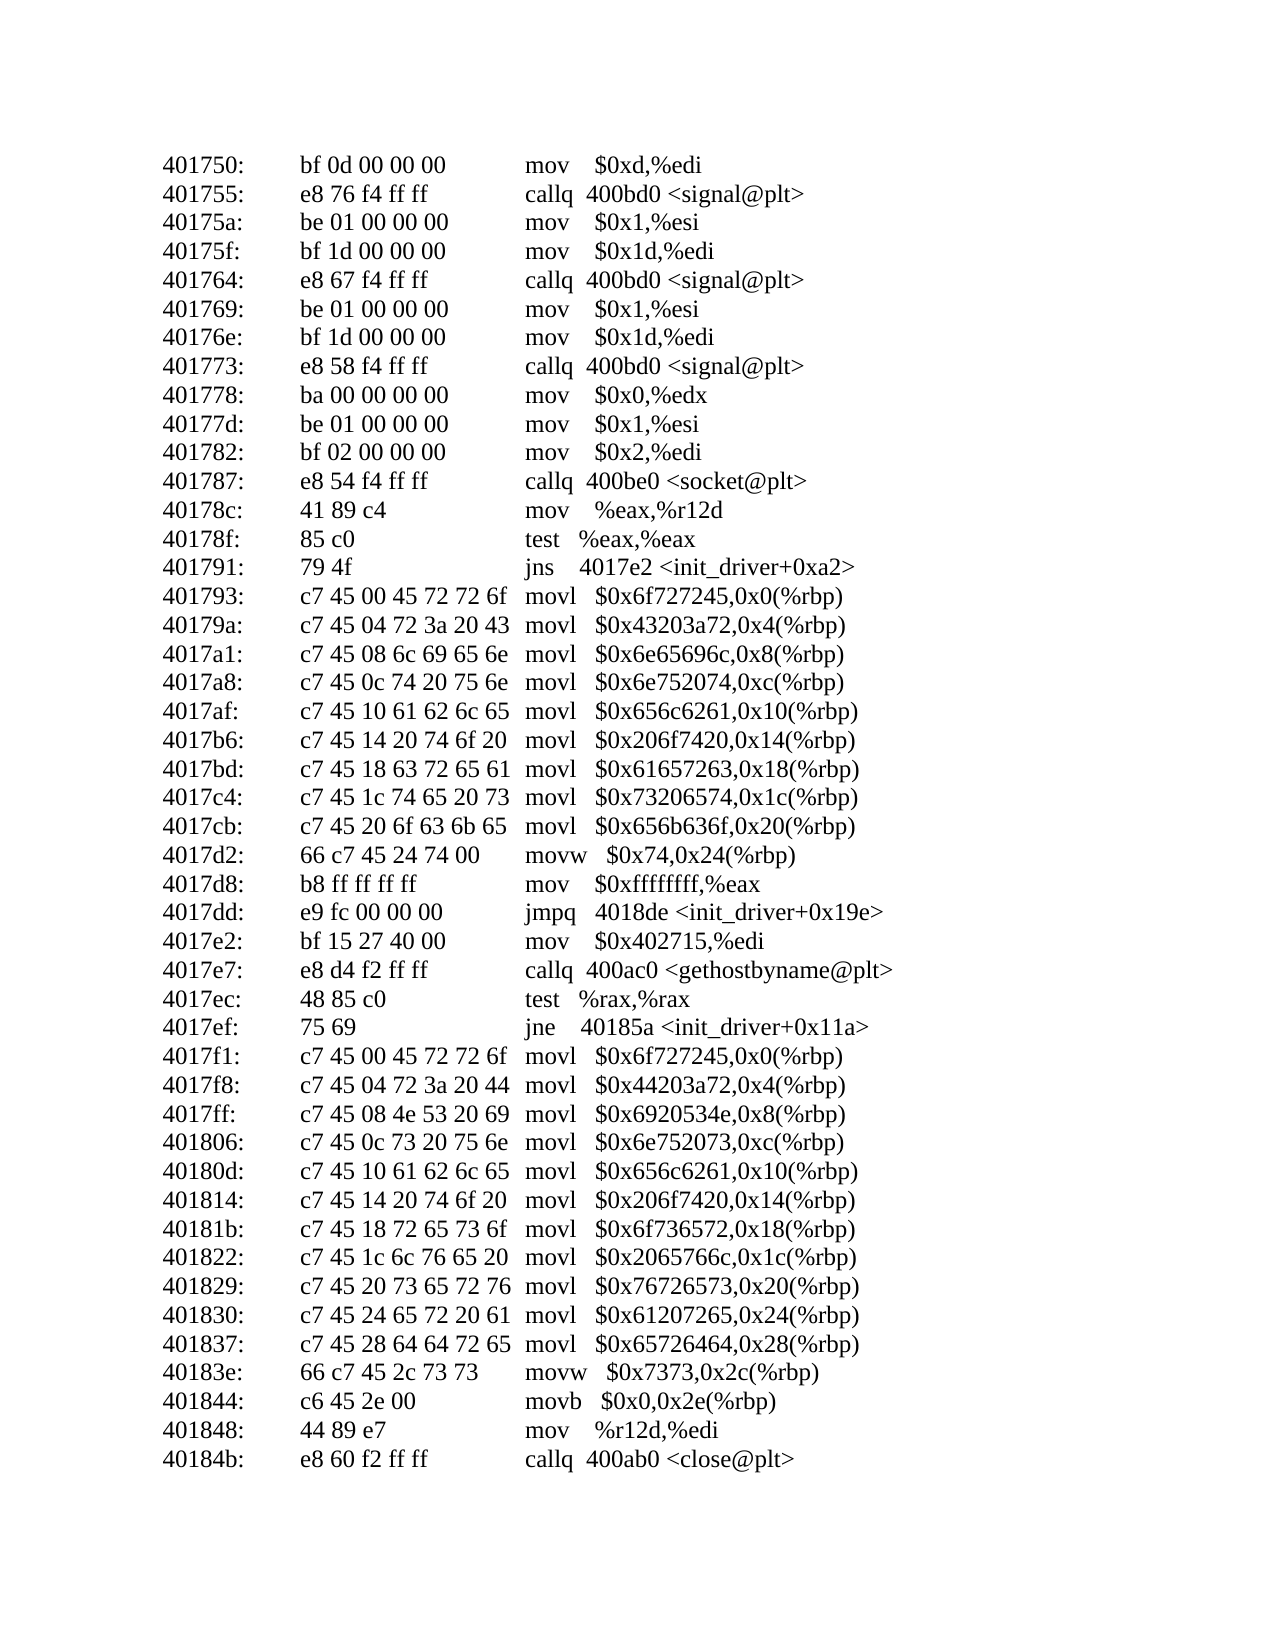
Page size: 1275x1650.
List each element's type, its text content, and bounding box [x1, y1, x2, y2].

text 4017e2: bf 15 27 40 00 mov $0x402715,%edi [150, 926, 1125, 955]
text 4017ec: 48 85 c0 test %rax,%rax [150, 984, 1125, 1012]
text 401778: ba 00 00 00 00 mov $0x0,%edx [150, 380, 1125, 409]
text 40175f: bf 1d 00 00 00 mov $0x1d,%edi [150, 236, 1125, 265]
text 4017f1: c7 45 00 45 72 72 6f movl $0x6f727245,0x0(%rbp) [150, 1041, 1125, 1070]
text 4017e7: e8 d4 f2 ff ff callq 400ac0 <gethostbyname@plt> [150, 955, 1125, 984]
text 401814: c7 45 14 20 74 6f 20 movl $0x206f7420,0x14(%rbp) [150, 1185, 1125, 1214]
text 401829: c7 45 20 73 65 72 76 movl $0x76726573,0x20(%rbp) [150, 1271, 1125, 1300]
text 401822: c7 45 1c 6c 76 65 20 movl $0x2065766c,0x1c(%rbp) [150, 1242, 1125, 1271]
text 4017a1: c7 45 08 6c 69 65 6e movl $0x6e65696c,0x8(%rbp) [150, 639, 1125, 667]
text 401848: 44 89 e7 mov %r12d,%edi [150, 1415, 1125, 1444]
text 4017bd: c7 45 18 63 72 65 61 movl $0x61657263,0x18(%rbp) [150, 754, 1125, 782]
text 401830: c7 45 24 65 72 20 61 movl $0x61207265,0x24(%rbp) [150, 1300, 1125, 1329]
text 401787: e8 54 f4 ff ff callq 400be0 <socket@plt> [150, 466, 1125, 495]
text 40179a: c7 45 04 72 3a 20 43 movl $0x43203a72,0x4(%rbp) [150, 610, 1125, 639]
text 4017a8: c7 45 0c 74 20 75 6e movl $0x6e752074,0xc(%rbp) [150, 667, 1125, 696]
text 401806: c7 45 0c 73 20 75 6e movl $0x6e752073,0xc(%rbp) [150, 1127, 1125, 1156]
text 401769: be 01 00 00 00 mov $0x1,%esi [150, 294, 1125, 322]
text 40183e: 66 c7 45 2c 73 73 movw $0x7373,0x2c(%rbp) [150, 1357, 1125, 1386]
text 401750: bf 0d 00 00 00 mov $0xd,%edi [150, 150, 1125, 179]
text 40178c: 41 89 c4 mov %eax,%r12d [150, 495, 1125, 524]
text 4017f8: c7 45 04 72 3a 20 44 movl $0x44203a72,0x4(%rbp) [150, 1070, 1125, 1099]
text 401764: e8 67 f4 ff ff callq 400bd0 <signal@plt> [150, 265, 1125, 294]
text 4017af: c7 45 10 61 62 6c 65 movl $0x656c6261,0x10(%rbp) [150, 696, 1125, 725]
text 401773: e8 58 f4 ff ff callq 400bd0 <signal@plt> [150, 351, 1125, 380]
text 401755: e8 76 f4 ff ff callq 400bd0 <signal@plt> [150, 179, 1125, 207]
text 4017d8: b8 ff ff ff ff mov $0xffffffff,%eax [150, 869, 1125, 897]
text 401837: c7 45 28 64 64 72 65 movl $0x65726464,0x28(%rbp) [150, 1329, 1125, 1357]
text 40184b: e8 60 f2 ff ff callq 400ab0 <close@plt> [150, 1444, 1125, 1472]
text 40176e: bf 1d 00 00 00 mov $0x1d,%edi [150, 322, 1125, 351]
text 40175a: be 01 00 00 00 mov $0x1,%esi [150, 207, 1125, 236]
text 40181b: c7 45 18 72 65 73 6f movl $0x6f736572,0x18(%rbp) [150, 1214, 1125, 1242]
text 4017ff: c7 45 08 4e 53 20 69 movl $0x6920534e,0x8(%rbp) [150, 1099, 1125, 1127]
text 4017d2: 66 c7 45 24 74 00 movw $0x74,0x24(%rbp) [150, 840, 1125, 869]
text 401782: bf 02 00 00 00 mov $0x2,%edi [150, 437, 1125, 466]
text 4017b6: c7 45 14 20 74 6f 20 movl $0x206f7420,0x14(%rbp) [150, 725, 1125, 754]
text 401793: c7 45 00 45 72 72 6f movl $0x6f727245,0x0(%rbp) [150, 581, 1125, 610]
text 401791: 79 4f jns 4017e2 <init_driver+0xa2> [150, 552, 1125, 581]
text 40177d: be 01 00 00 00 mov $0x1,%esi [150, 409, 1125, 437]
text 4017c4: c7 45 1c 74 65 20 73 movl $0x73206574,0x1c(%rbp) [150, 782, 1125, 811]
text 4017cb: c7 45 20 6f 63 6b 65 movl $0x656b636f,0x20(%rbp) [150, 811, 1125, 840]
text 40178f: 85 c0 test %eax,%eax [150, 524, 1125, 552]
text 40180d: c7 45 10 61 62 6c 65 movl $0x656c6261,0x10(%rbp) [150, 1156, 1125, 1185]
text 401844: c6 45 2e 00 movb $0x0,0x2e(%rbp) [150, 1386, 1125, 1415]
text 4017dd: e9 fc 00 00 00 jmpq 4018de <init_driver+0x19e> [150, 897, 1125, 926]
text 4017ef: 75 69 jne 40185a <init_driver+0x11a> [150, 1012, 1125, 1041]
